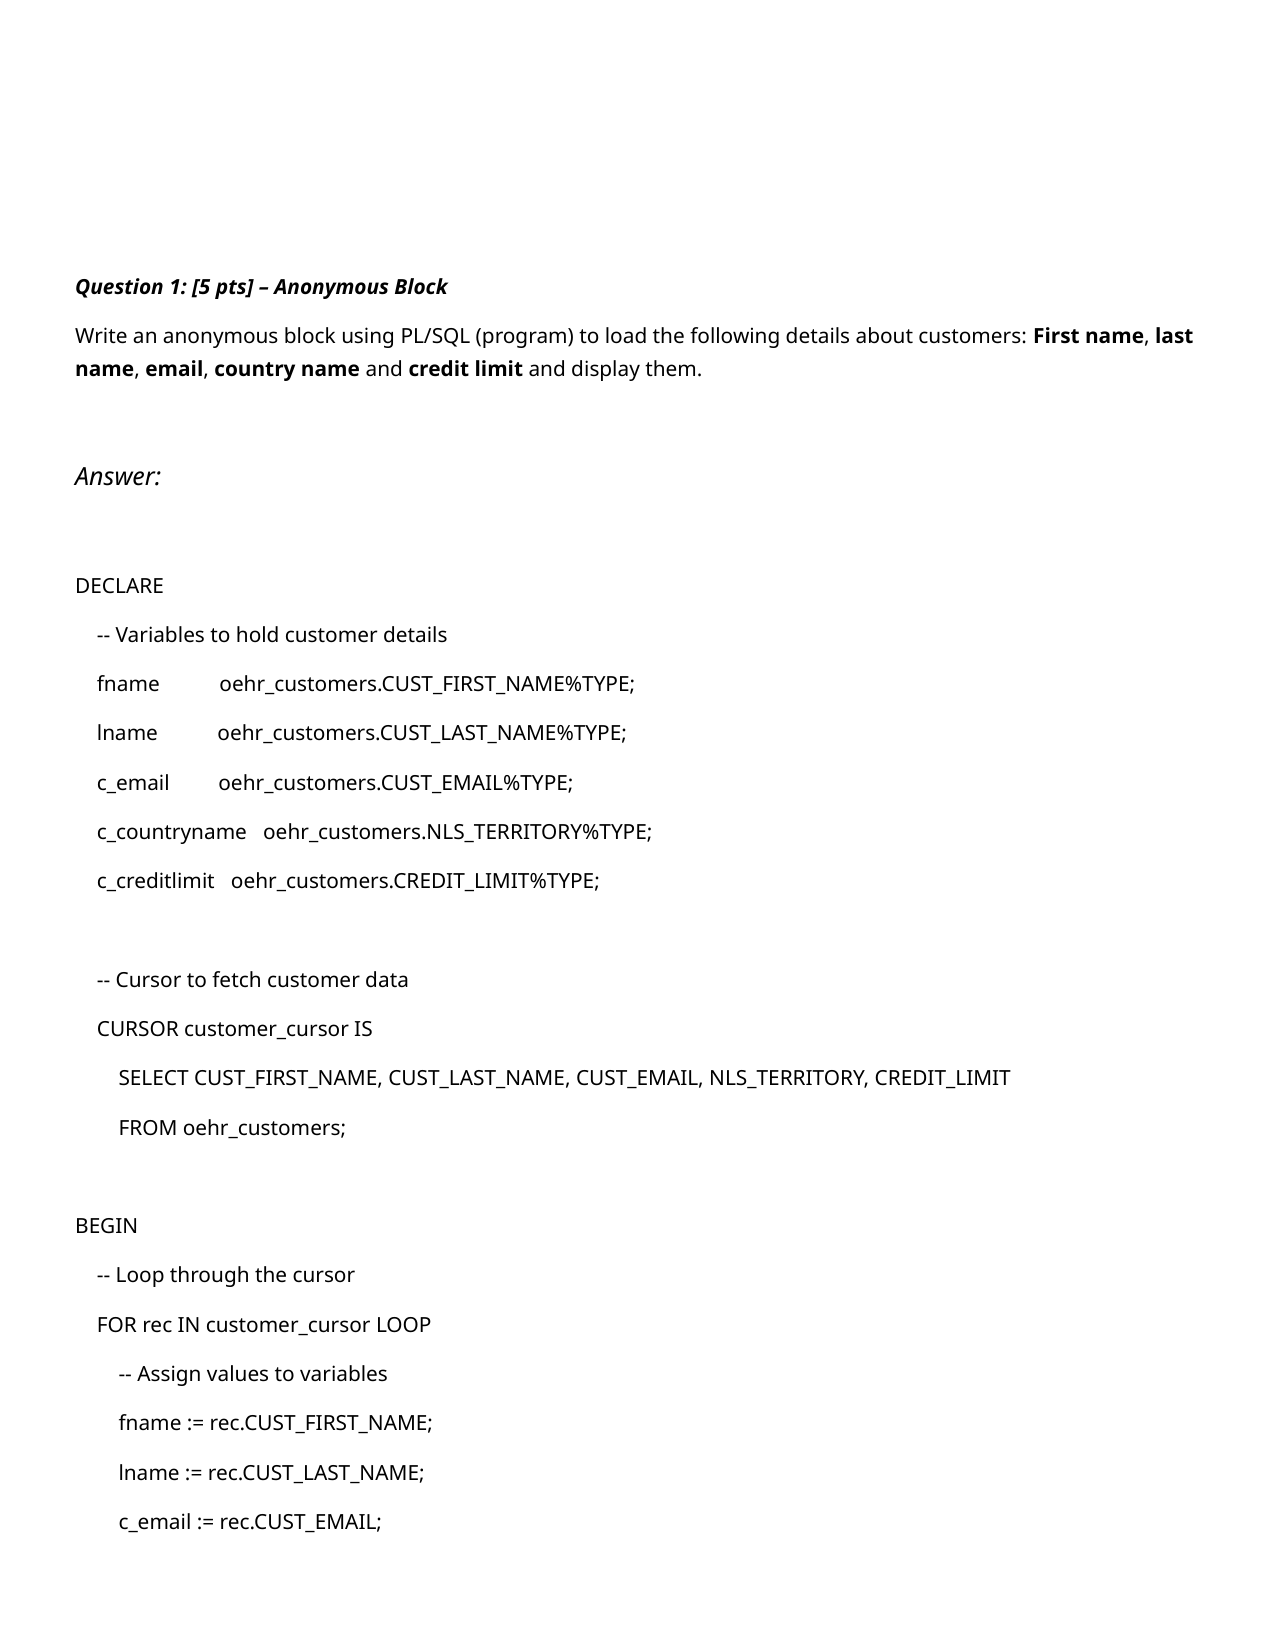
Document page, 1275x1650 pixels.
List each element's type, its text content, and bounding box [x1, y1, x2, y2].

text Answer: [75, 459, 1200, 493]
text fname := rec.CUST_FIRST_NAME; [75, 1408, 1200, 1437]
text lname := rec.CUST_LAST_NAME; [75, 1458, 1200, 1486]
text CURSOR customer_cursor IS [75, 1014, 1200, 1043]
text c_creditlimit oehr_customers.CREDIT_LIMIT%TYPE; [75, 866, 1200, 895]
text c_email := rec.CUST_EMAIL; [75, 1507, 1200, 1535]
text -- Cursor to fetch customer data [75, 965, 1200, 993]
text SELECT CUST_FIRST_NAME, CUST_LAST_NAME, CUST_EMAIL, NLS_TERRITORY, CREDIT_LIMIT [75, 1063, 1200, 1092]
text c_email oehr_customers.CUST_EMAIL%TYPE; [75, 768, 1200, 796]
text -- Loop through the cursor [75, 1261, 1200, 1289]
text c_countryname oehr_customers.NLS_TERRITORY%TYPE; [75, 817, 1200, 846]
text lname oehr_customers.CUST_LAST_NAME%TYPE; [75, 718, 1200, 747]
text Write an anonymous block using PL/SQL (program) to load the following details about customers: First name, last name, email, country name and credit limit and display them. [75, 321, 1200, 382]
text Question 1: [5 pts] – Anonymous Block [75, 272, 1200, 301]
text FOR rec IN customer_cursor LOOP [75, 1310, 1200, 1338]
text BEGIN [75, 1211, 1200, 1240]
text -- Variables to hold customer details [75, 620, 1200, 648]
text FROM oehr_customers; [75, 1113, 1200, 1141]
text DECLARE [75, 571, 1200, 599]
text -- Assign values to variables [75, 1359, 1200, 1387]
text fname oehr_customers.CUST_FIRST_NAME%TYPE; [75, 669, 1200, 698]
